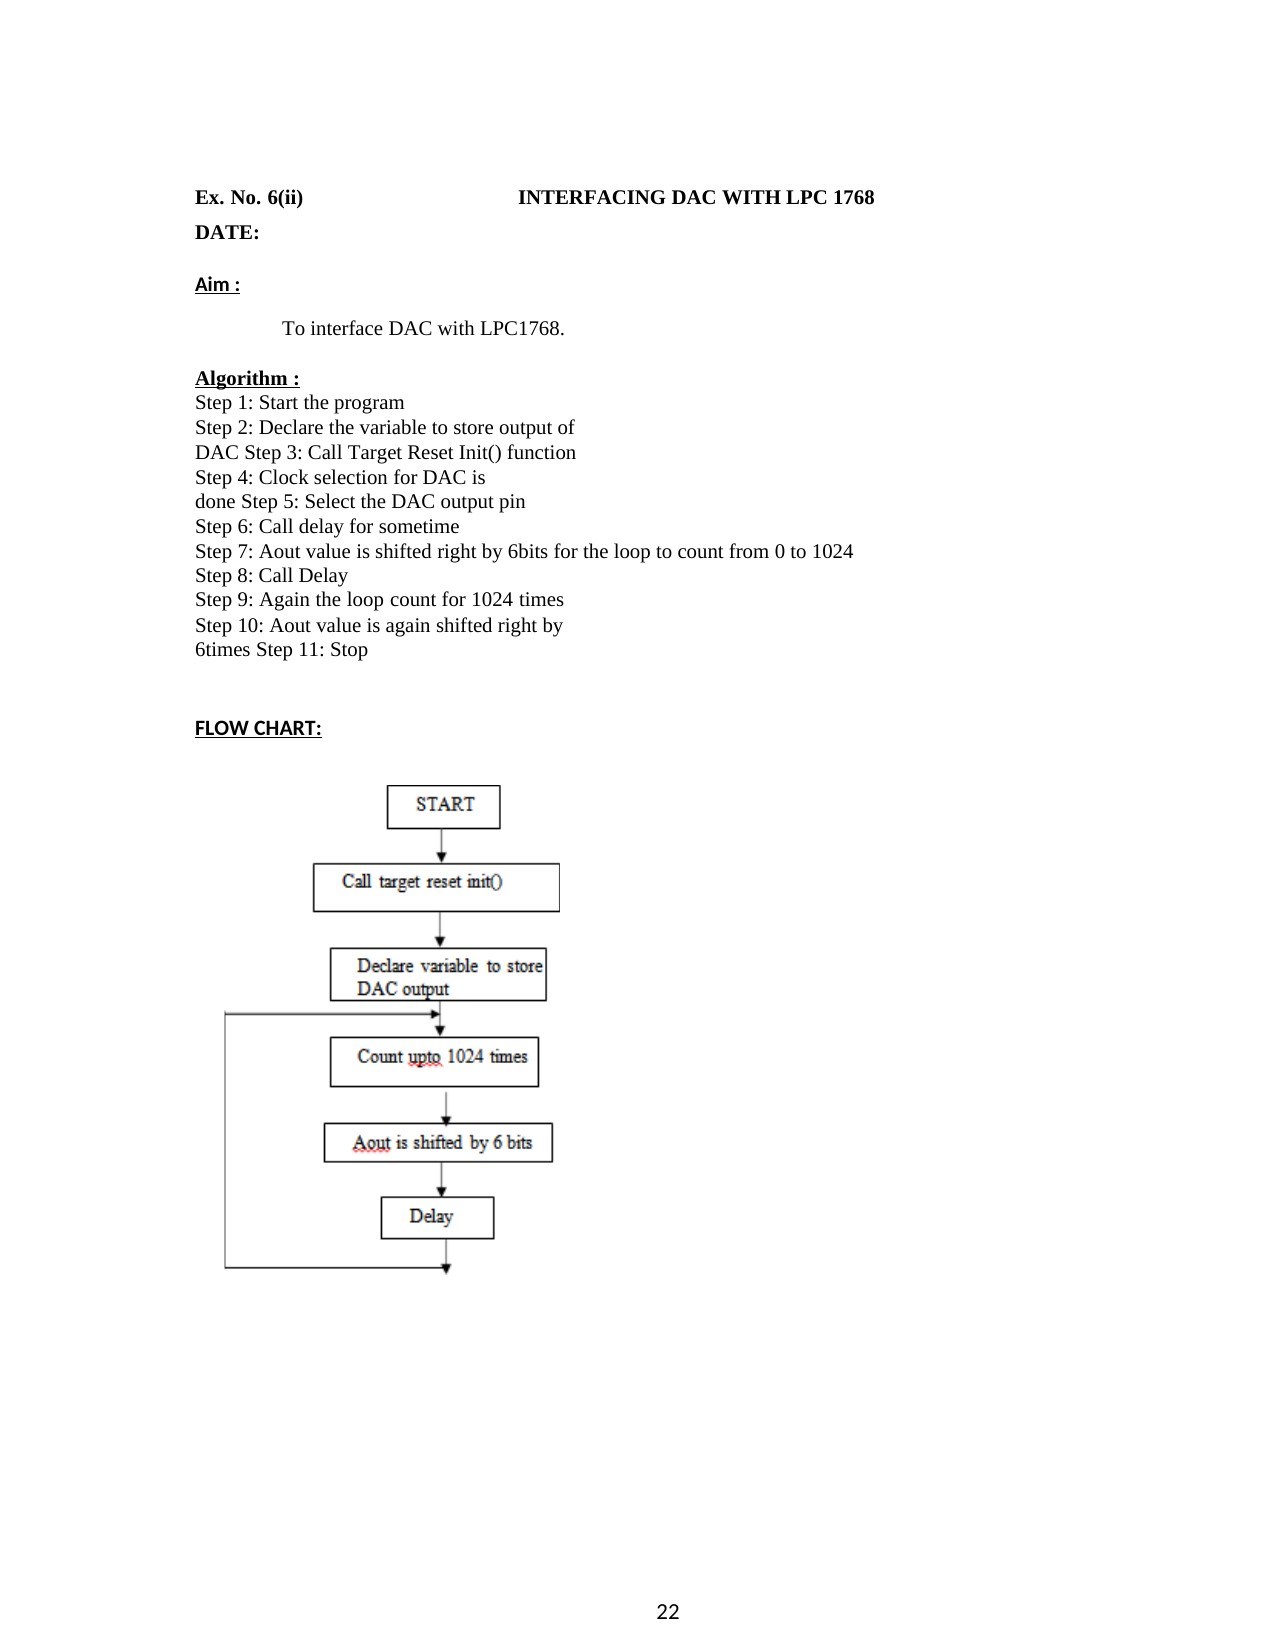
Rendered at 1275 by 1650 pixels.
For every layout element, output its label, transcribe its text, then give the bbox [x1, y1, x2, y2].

text Step 9: Again the loop count for 1024 times [195, 587, 1242, 611]
text Step 10: Aout value is again shifted right by 6times Step 11: Stop [195, 613, 623, 661]
text Aim : [195, 272, 1242, 296]
text Step 7: Aout value is shifted right by 6bits for the loop to count from 0 to 1024 Step 8: Call Delay [195, 539, 881, 587]
subtitle Ex. No. 6(ii) INTERFACING DAC WITH LPC 1768 DATE: [195, 185, 881, 244]
text Step 2: Declare the variable to store output of DAC Step 3: Call Target Reset Init() function [195, 415, 623, 464]
picture [224, 785, 560, 1275]
text Step 4: Clock selection for DAC is done Step 5: Select the DAC output pin [195, 465, 530, 513]
text Step 6: Call delay for sometime [195, 513, 1242, 538]
text To interface DAC with LPC1768. [282, 317, 1242, 340]
subtitle Algorithm : [195, 367, 1242, 391]
text FLOW CHART: [195, 714, 1242, 741]
text Step 1: Start the program [195, 391, 1242, 414]
